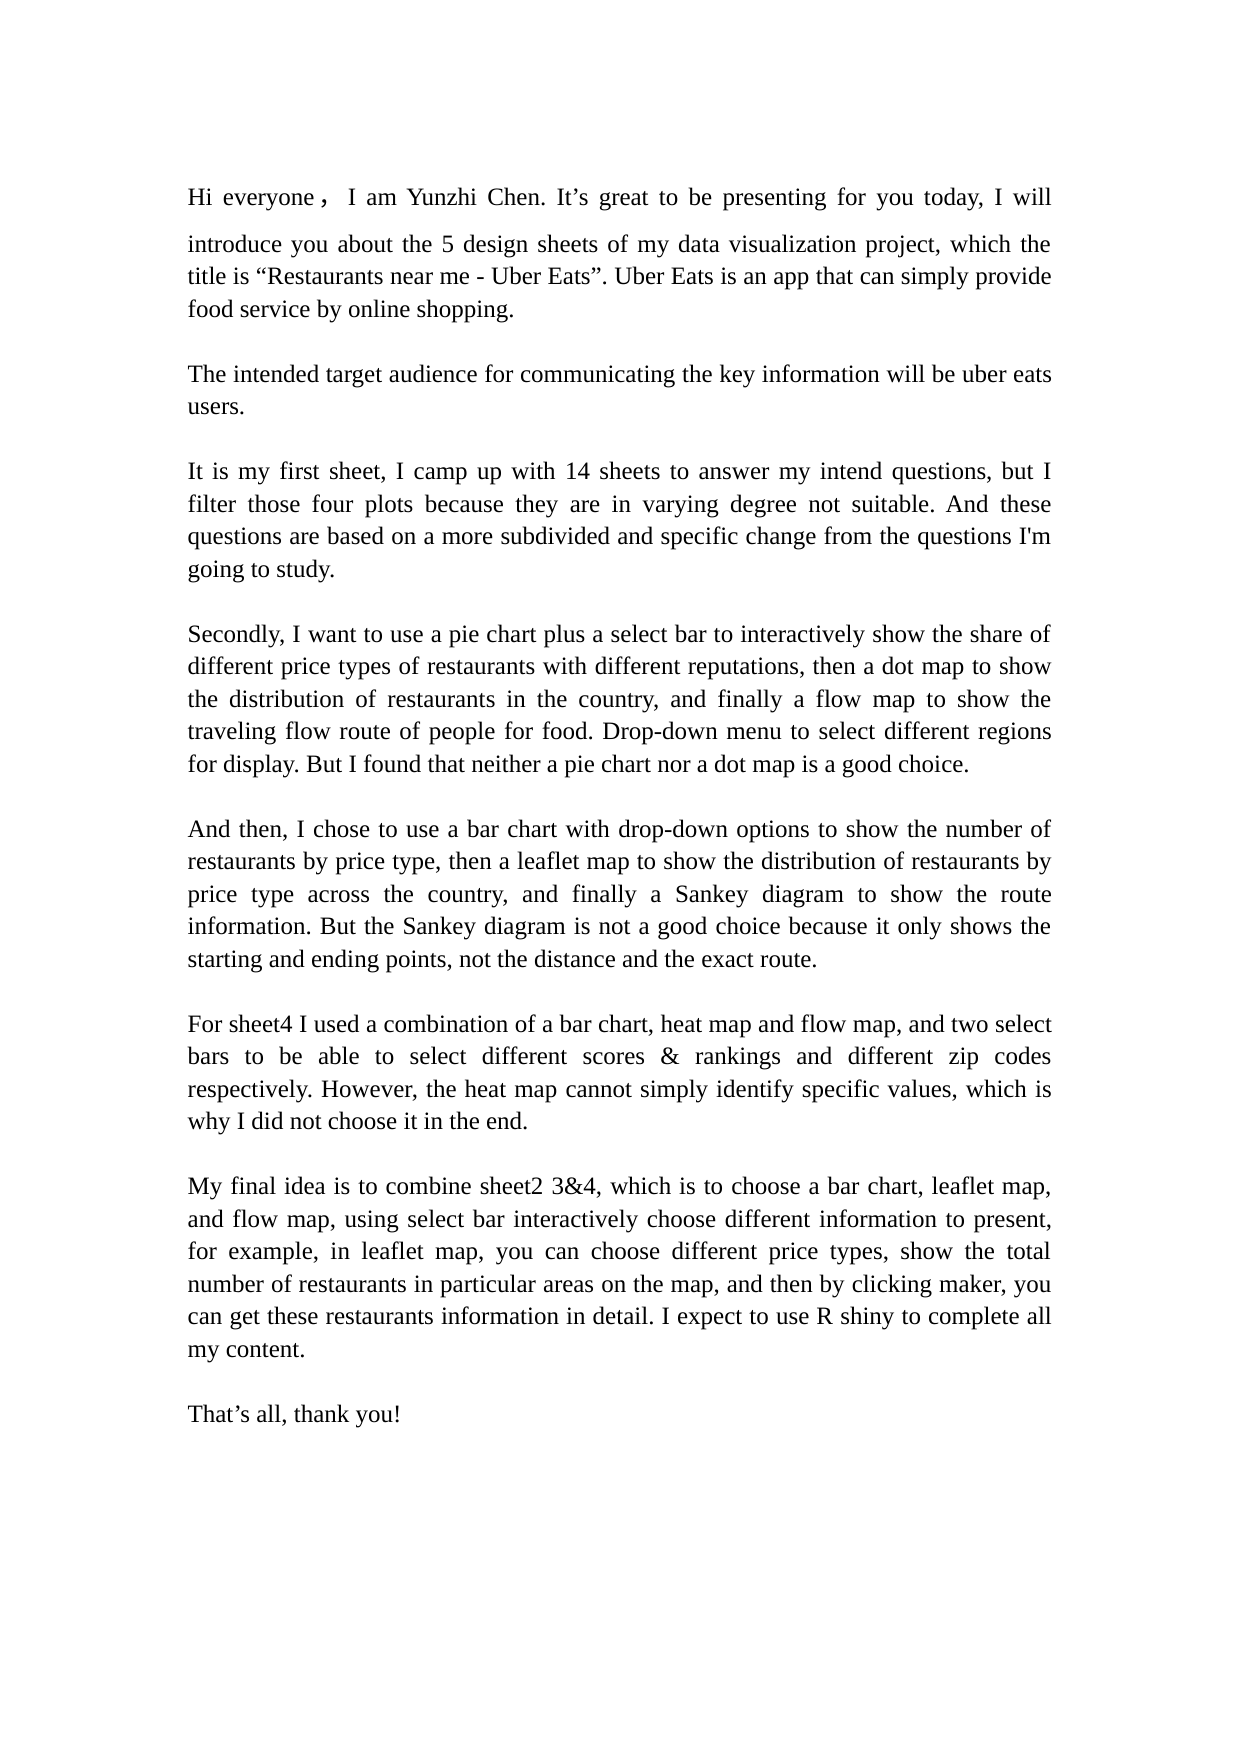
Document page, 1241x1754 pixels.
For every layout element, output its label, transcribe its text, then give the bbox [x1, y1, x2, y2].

text That’s all, thank you! [187, 1397, 1053, 1429]
text For sheet4 I used a combination of a bar chart, heat map and flow map, and two select bars to be able to select different scores & rankings and different zip codes respectively. However, the heat map cannot simply identify specific values, which is why I did not choose it in the end. [187, 1007, 1053, 1137]
text And then, I chose to use a bar chart with drop-down options to show the number of restaurants by price type, then a leaflet map to show the distribution of restaurants by price type across the country, and finally a Sankey diagram to show the route information. But the Sankey diagram is not a good choice because it only shows the starting and ending points, not the distance and the exact route. [187, 812, 1053, 974]
text Secondly, I want to use a pie chart plus a select bar to interactively show the share of different price types of restaurants with different reputations, then a dot map to show the distribution of restaurants in the country, and finally a flow map to show the traveling flow route of people for food. Drop-down menu to select different regions for display. But I found that neither a pie chart nor a dot map is a good choice. [187, 617, 1053, 779]
text Hi everyone，I am Yunzhi Chen. It’s great to be presenting for you today, I will introduce you about the 5 design sheets of my data visualization project, which the title is “Restaurants near me - Uber Eats”. Uber Eats is an app that can simply provide food service by online shopping. [187, 162, 1053, 324]
text The intended target audience for communicating the key information will be uber eats users. [187, 357, 1053, 422]
text It is my first sheet, I camp up with 14 sheets to answer my intend questions, but I filter those four plots because they are in varying degree not suitable. And these questions are based on a more subdivided and specific change from the questions I'm going to study. [187, 454, 1053, 584]
text My final idea is to combine sheet2 3&4, which is to choose a bar chart, leaflet map, and flow map, using select bar interactively choose different information to present, for example, in leaflet map, you can choose different price types, show the total number of restaurants in particular areas on the map, and then by clicking maker, you can get these restaurants information in detail. I expect to use R shiny to complete all my content. [187, 1169, 1053, 1364]
